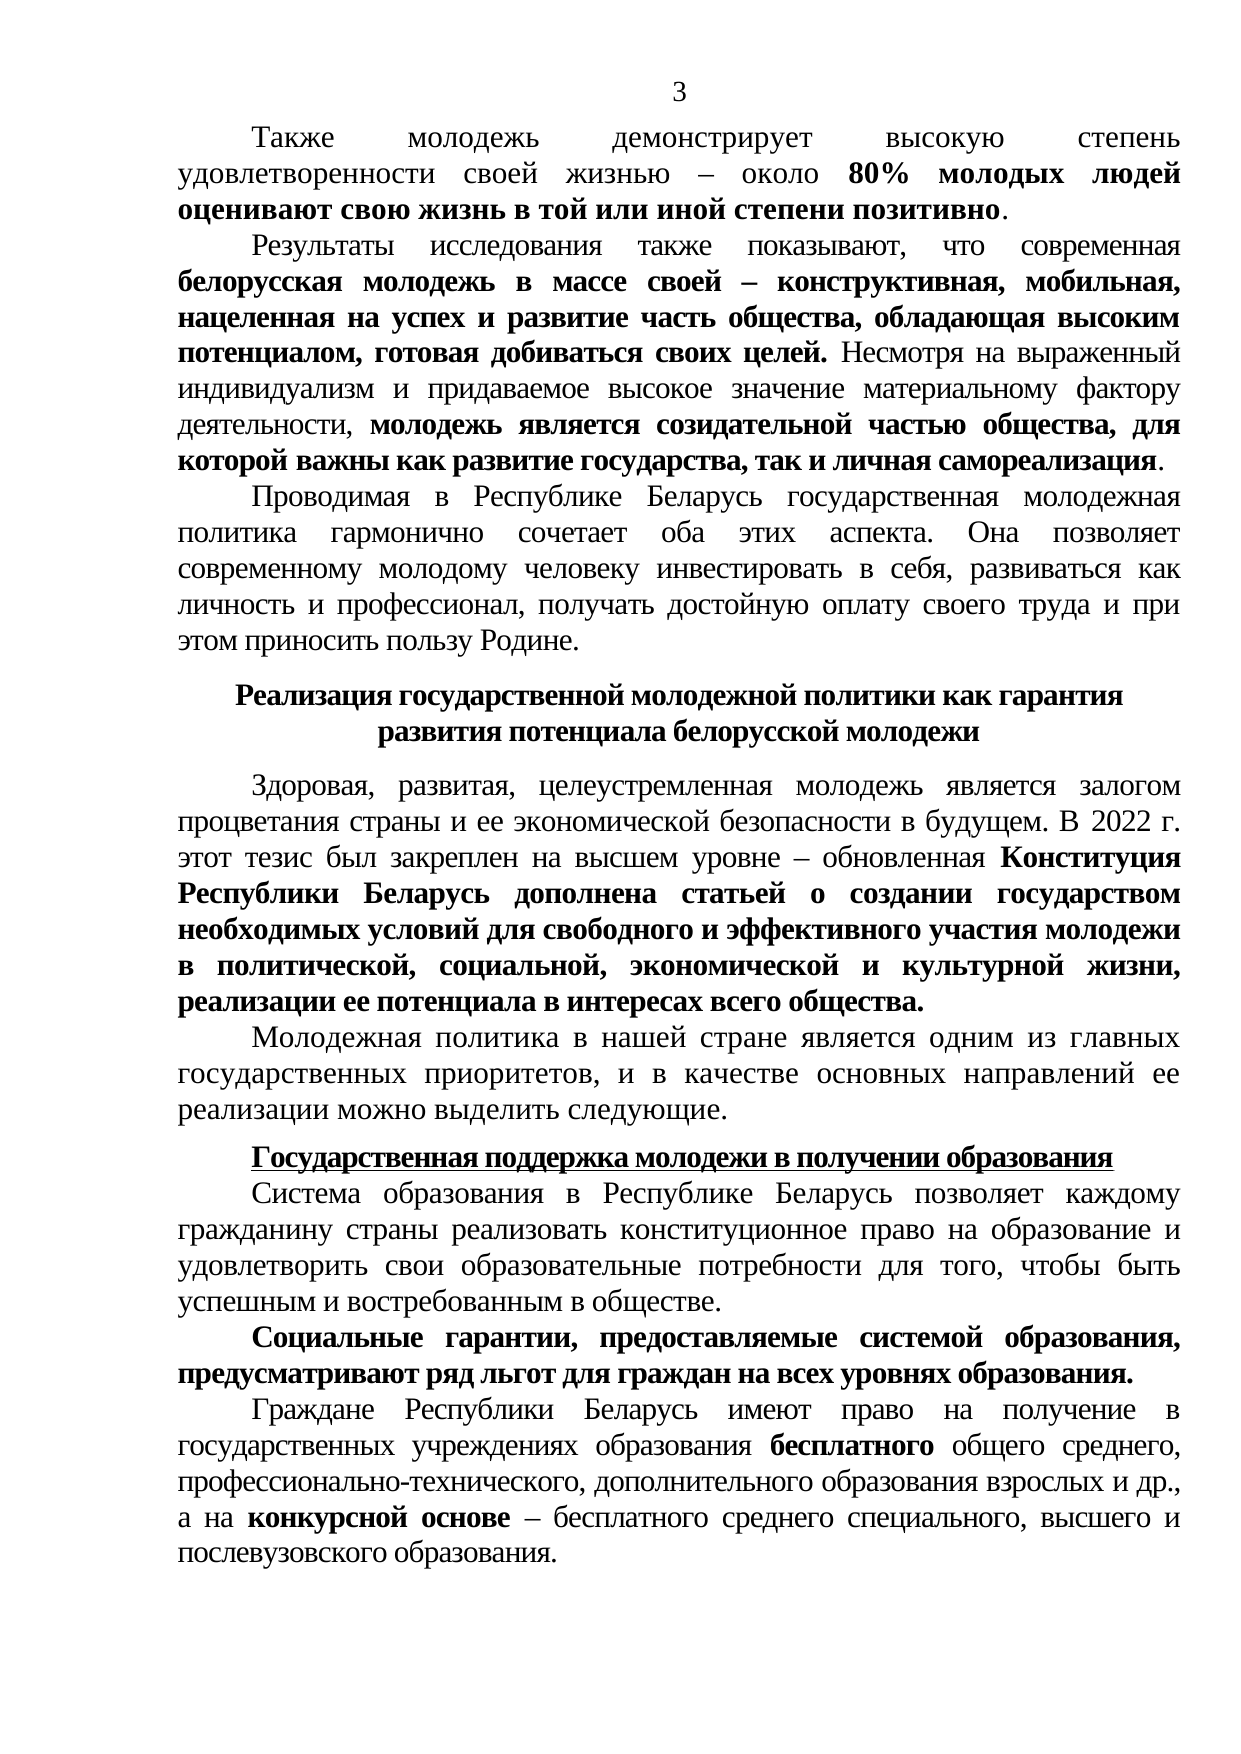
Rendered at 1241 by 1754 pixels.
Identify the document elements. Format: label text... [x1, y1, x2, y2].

text Государственная поддержка молодежи в получении образования [177, 1138, 1181, 1174]
text Система образования в Республике Беларусь позволяет каждому гражданину страны реализовать конституционное право на образование и удовлетворить свои образовательные потребности для того, чтобы быть успешным и востребованным в обществе. [177, 1174, 1181, 1318]
text Результаты исследования также показывают, что современная белорусская молодежь в массе своей – конструктивная, мобильная, нацеленная на успех и развитие часть общества, обладающая высоким потенциалом, готовая добиваться своих целей. Несмотря на выраженный индивидуализм и придаваемое высокое значение материальному фактору деятельности, молодежь является созидательной частью общества, для которой важны как развитие государства, так и личная самореализация. [177, 226, 1181, 477]
text Социальные гарантии, предоставляемые системой образования, предусматривают ряд льгот для граждан на всех уровнях образования. [177, 1318, 1181, 1390]
text Молодежная политика в нашей стране является одним из главных государственных приоритетов, и в качестве основных направлений ее реализации можно выделить следующие. [177, 1018, 1181, 1126]
text Здоровая, развитая, целеустремленная молодежь является залогом процветания страны и ее экономической безопасности в будущем. В 2022 г. этот тезис был закреплен на высшем уровне – обновленная Конституция Республики Беларусь дополнена статьей о создании государством необходимых условий для свободного и эффективного участия молодежи в политической, социальной, экономической и культурной жизни, реализации ее потенциала в интересах всего общества. [177, 767, 1181, 1018]
text Также молодежь демонстрирует высокую степень удовлетворенности своей жизнью – около 80% молодых людей оценивают свою жизнь в той или иной степени позитивно. [177, 118, 1181, 226]
text Граждане Республики Беларусь имеют право на получение в государственных учреждениях образования бесплатного общего среднего, профессионально-технического, дополнительного образования взрослых и др., а на конкурсной основе – бесплатного среднего специального, высшего и послевузовского образования. [177, 1390, 1181, 1570]
text Проводимая в Республике Беларусь государственная молодежная политика гармонично сочетает оба этих аспекта. Она позволяет современному молодому человеку инвестировать в себя, развиваться как личность и профессионал, получать достойную оплату своего труда и при этом приносить пользу Родине. [177, 477, 1181, 657]
text Реализация государственной молодежной политики как гарантия развития потенциала белорусской молодежи [177, 676, 1181, 748]
